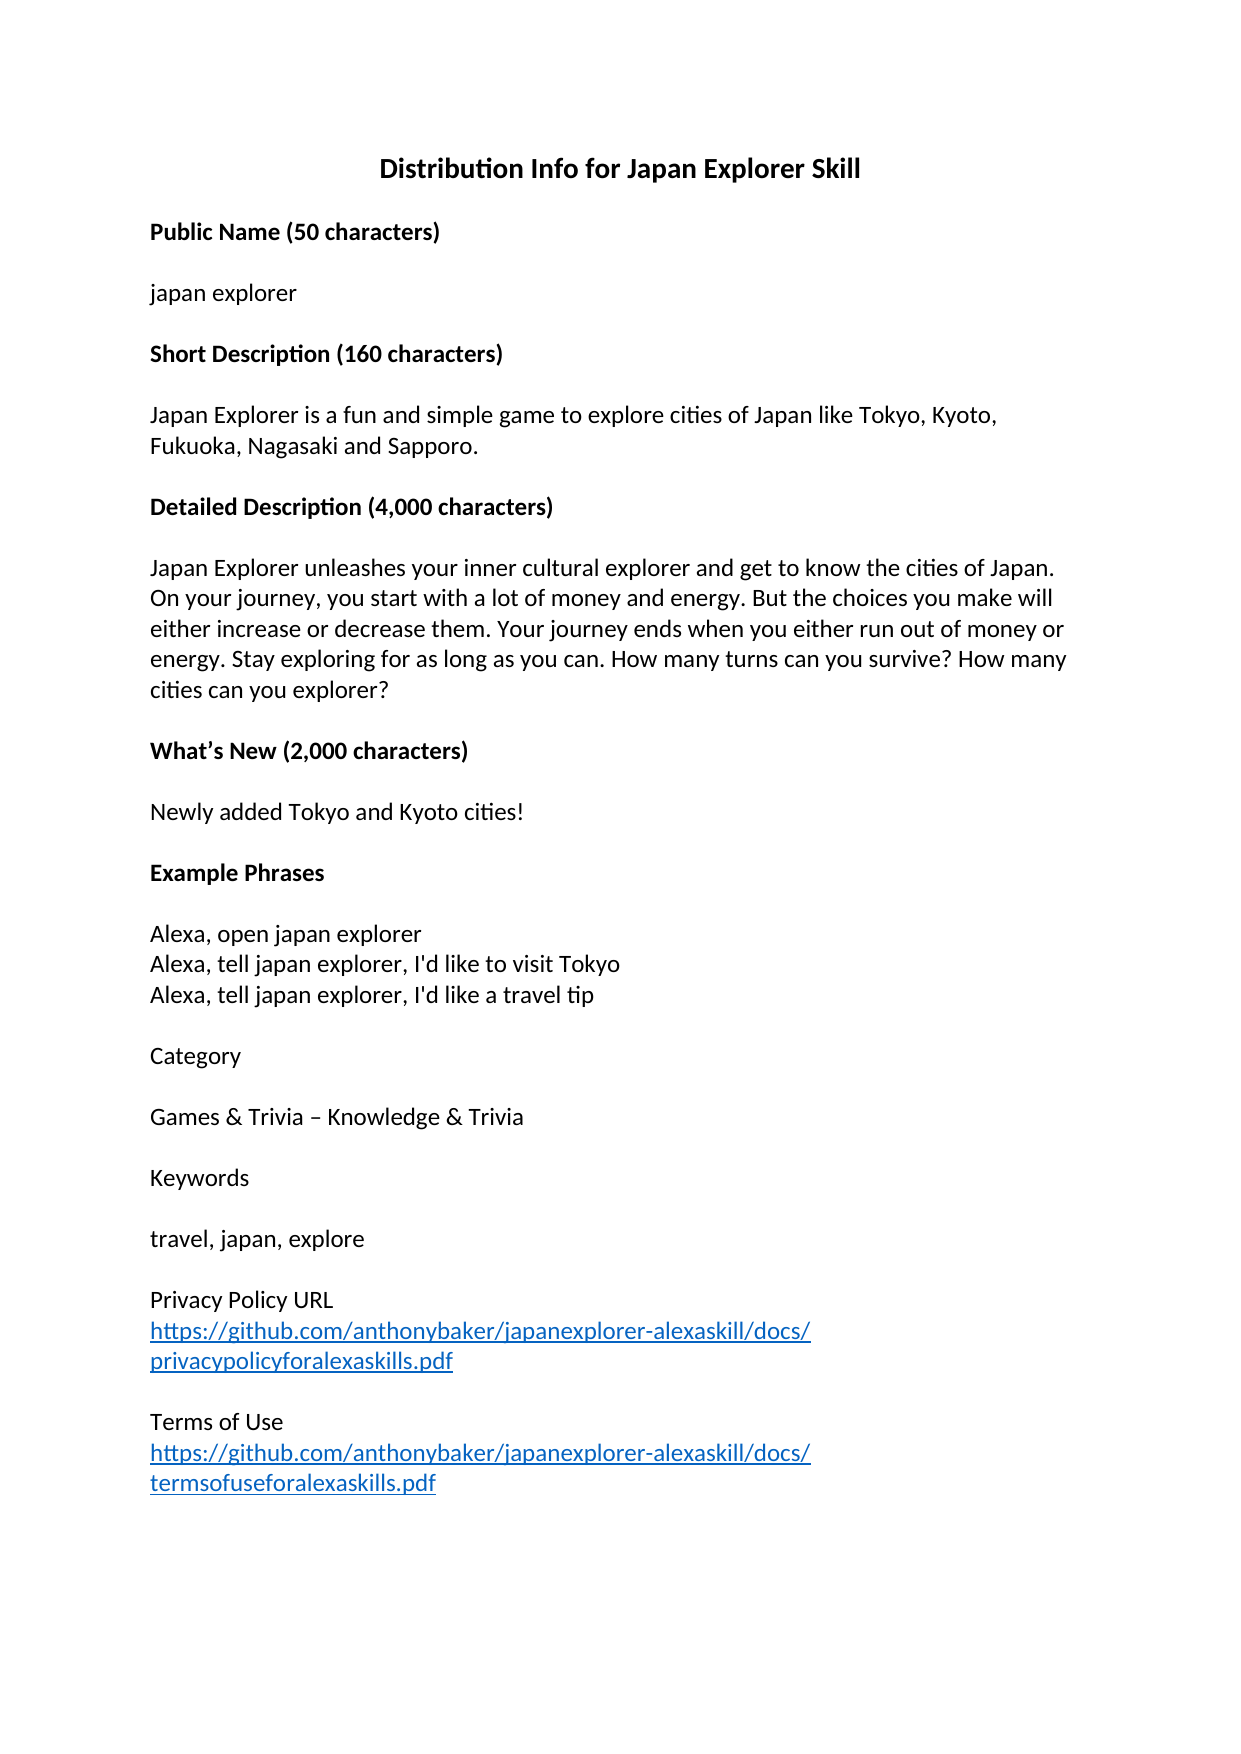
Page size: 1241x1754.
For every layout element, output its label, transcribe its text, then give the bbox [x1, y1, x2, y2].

text Public Name (50 characters) [150, 216, 1090, 247]
text Newly added Tokyo and Kyoto cities! [150, 796, 1090, 827]
text travel, japan, explore [150, 1223, 1090, 1254]
text Terms of Use [150, 1406, 1090, 1437]
text Privacy Policy URL [150, 1284, 1090, 1315]
text Example Phrases [150, 857, 1090, 888]
text Distribution Info for Japan Explorer Skill [150, 150, 1090, 186]
text Alexa, open japan explorer [150, 918, 1090, 949]
text Alexa, tell japan explorer, I'd like to visit Tokyo [150, 949, 1090, 979]
text Alexa, tell japan explorer, I'd like a travel tip [150, 979, 1090, 1010]
text Keywords [150, 1162, 1090, 1193]
text https://github.com/anthonybaker/japanexplorer-alexaskill/docs/privacypolicyforalexaskills.pdf [150, 1315, 1090, 1376]
text https://github.com/anthonybaker/japanexplorer-alexaskill/docs/termsofuseforalexaskills.pdf [150, 1437, 1090, 1498]
text Detailed Description (4,000 characters) [150, 491, 1090, 521]
text What’s New (2,000 characters) [150, 735, 1090, 766]
text Category [150, 1040, 1090, 1071]
text Japan Explorer is a fun and simple game to explore cities of Japan like Tokyo, Kyoto, Fukuoka, Nagasaki and Sapporo. [150, 399, 1090, 460]
text Japan Explorer unleashes your inner cultural explorer and get to know the cities of Japan. On your journey, you start with a lot of money and energy. But the choices you make will either increase or decrease them. Your journey ends when you either run out of money or energy. Stay exploring for as long as you can. How many turns can you survive? How many cities can you explorer? [150, 552, 1090, 704]
text Short Description (160 characters) [150, 338, 1090, 369]
text japan explorer [150, 277, 1090, 308]
text Games & Trivia – Knowledge & Trivia [150, 1101, 1090, 1132]
